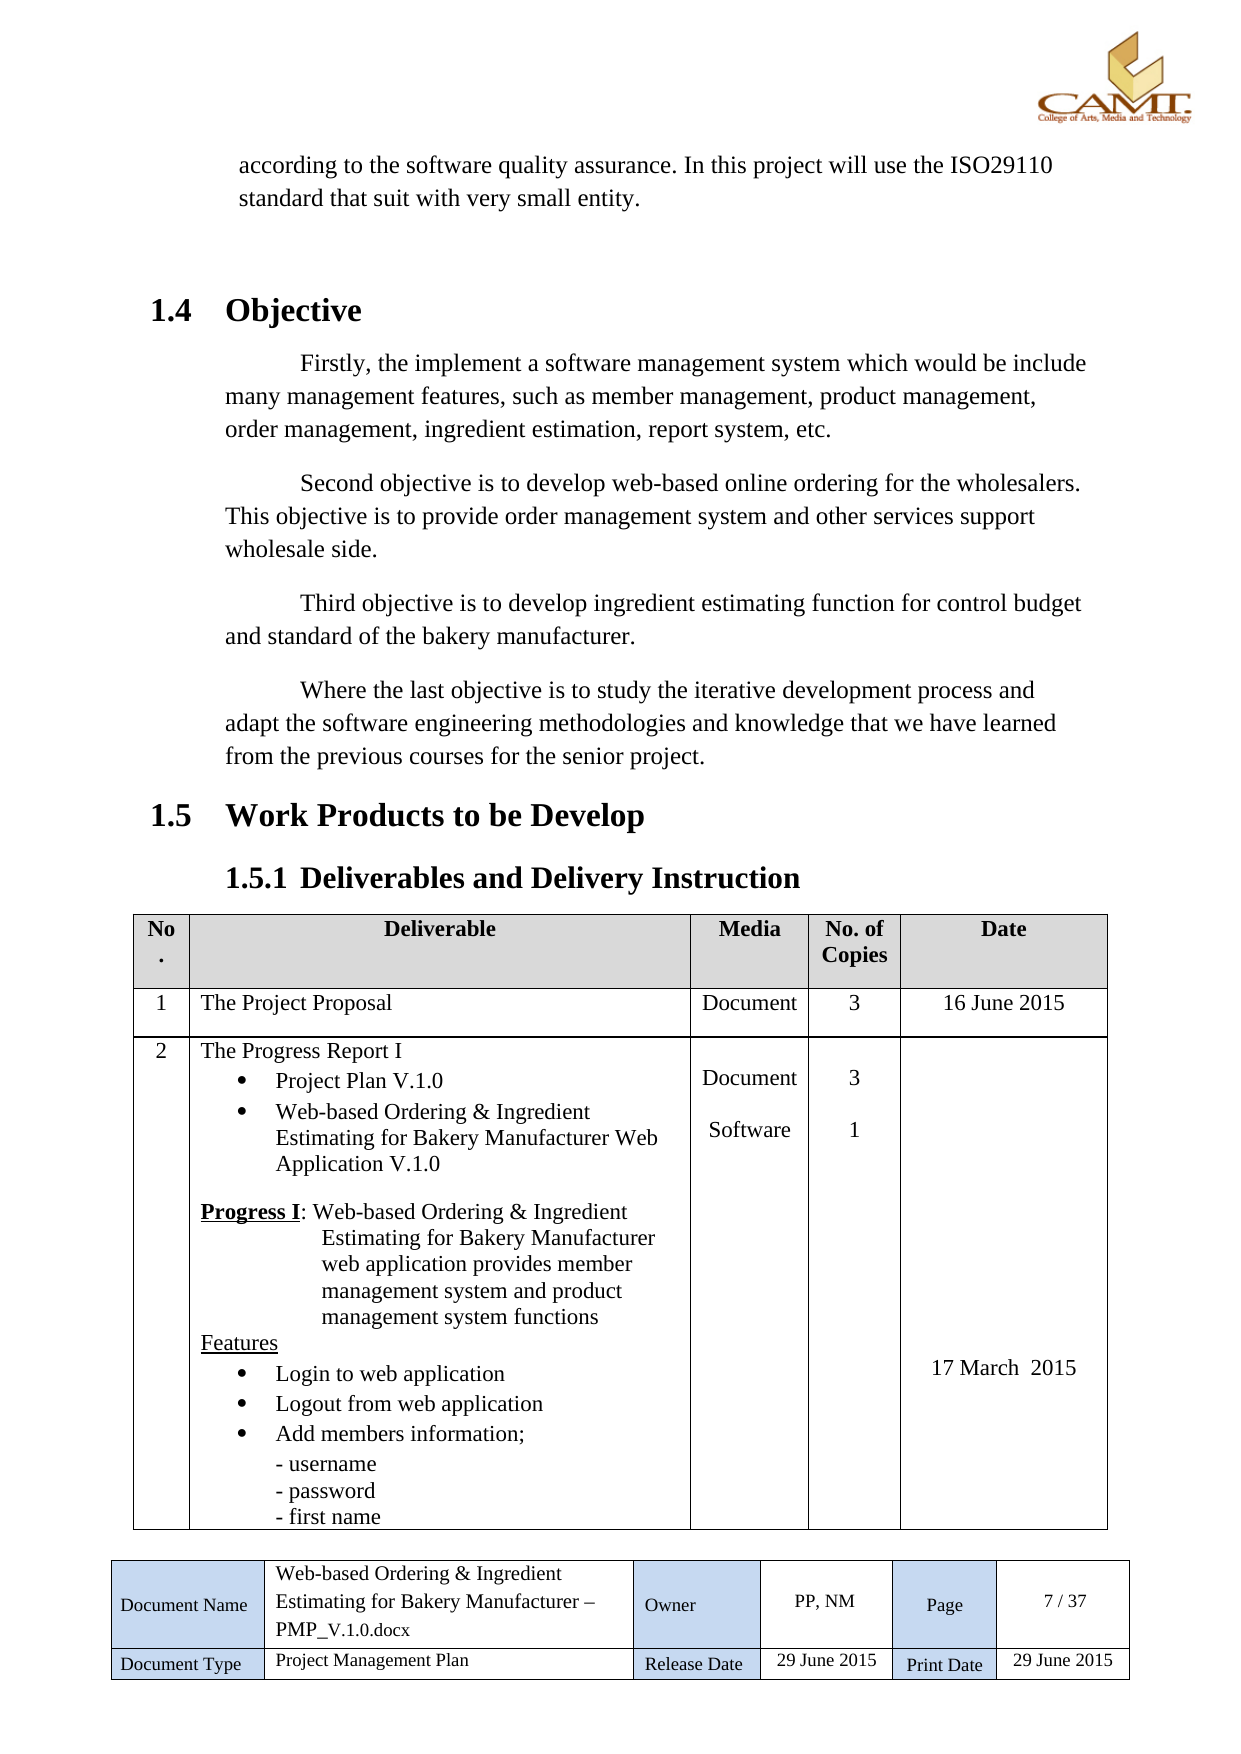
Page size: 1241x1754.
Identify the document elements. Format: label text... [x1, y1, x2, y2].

table_cell 17 March 2015 17 March 2015 17 March 2015 [901, 1038, 1107, 1529]
table_cell 1 [134, 989, 189, 1036]
text Firstly, the implement a software management system which would be include many management features, such as member management, product management, order management, ingredient estimation, report system, etc. [225, 348, 1090, 443]
text Second objective is to develop web-based online ordering for the wholesalers. This objective is to provide order management system and other services support wholesale side. [225, 468, 1090, 563]
table_cell 2 [134, 1038, 189, 1529]
table_header No. of Copies [809, 915, 900, 988]
text Third objective is to develop ingredient estimating function for control budget and standard of the bakery manufacturer. [225, 588, 1090, 650]
picture [1029, 25, 1196, 125]
text Where the last objective is to study the iterative development process and adapt the software engineering methodologies and knowledge that we have learned from the previous courses for the senior project. [225, 675, 1090, 770]
subtitle 1.5 Work Products to be Develop [150, 795, 1090, 833]
subtitle 1.5.1 Deliverables and Delivery Instruction [150, 860, 1090, 896]
table_cell Document Software Document Document Document Document Document Document Document [691, 1038, 808, 1529]
table_cell The Project Proposal [190, 989, 690, 1036]
table_header Date [901, 915, 1107, 988]
table_cell 16 June 2015 [901, 989, 1107, 1036]
subtitle 1.4 Objective [150, 291, 1090, 329]
table_cell 3 [809, 989, 900, 1036]
table_header No. [134, 915, 189, 988]
table_cell 3 1 3 3 3 3 3 3 3 [809, 1038, 900, 1529]
table_header Media [691, 915, 808, 988]
table_header Deliverable [190, 915, 690, 988]
table_cell Document [691, 989, 808, 1036]
